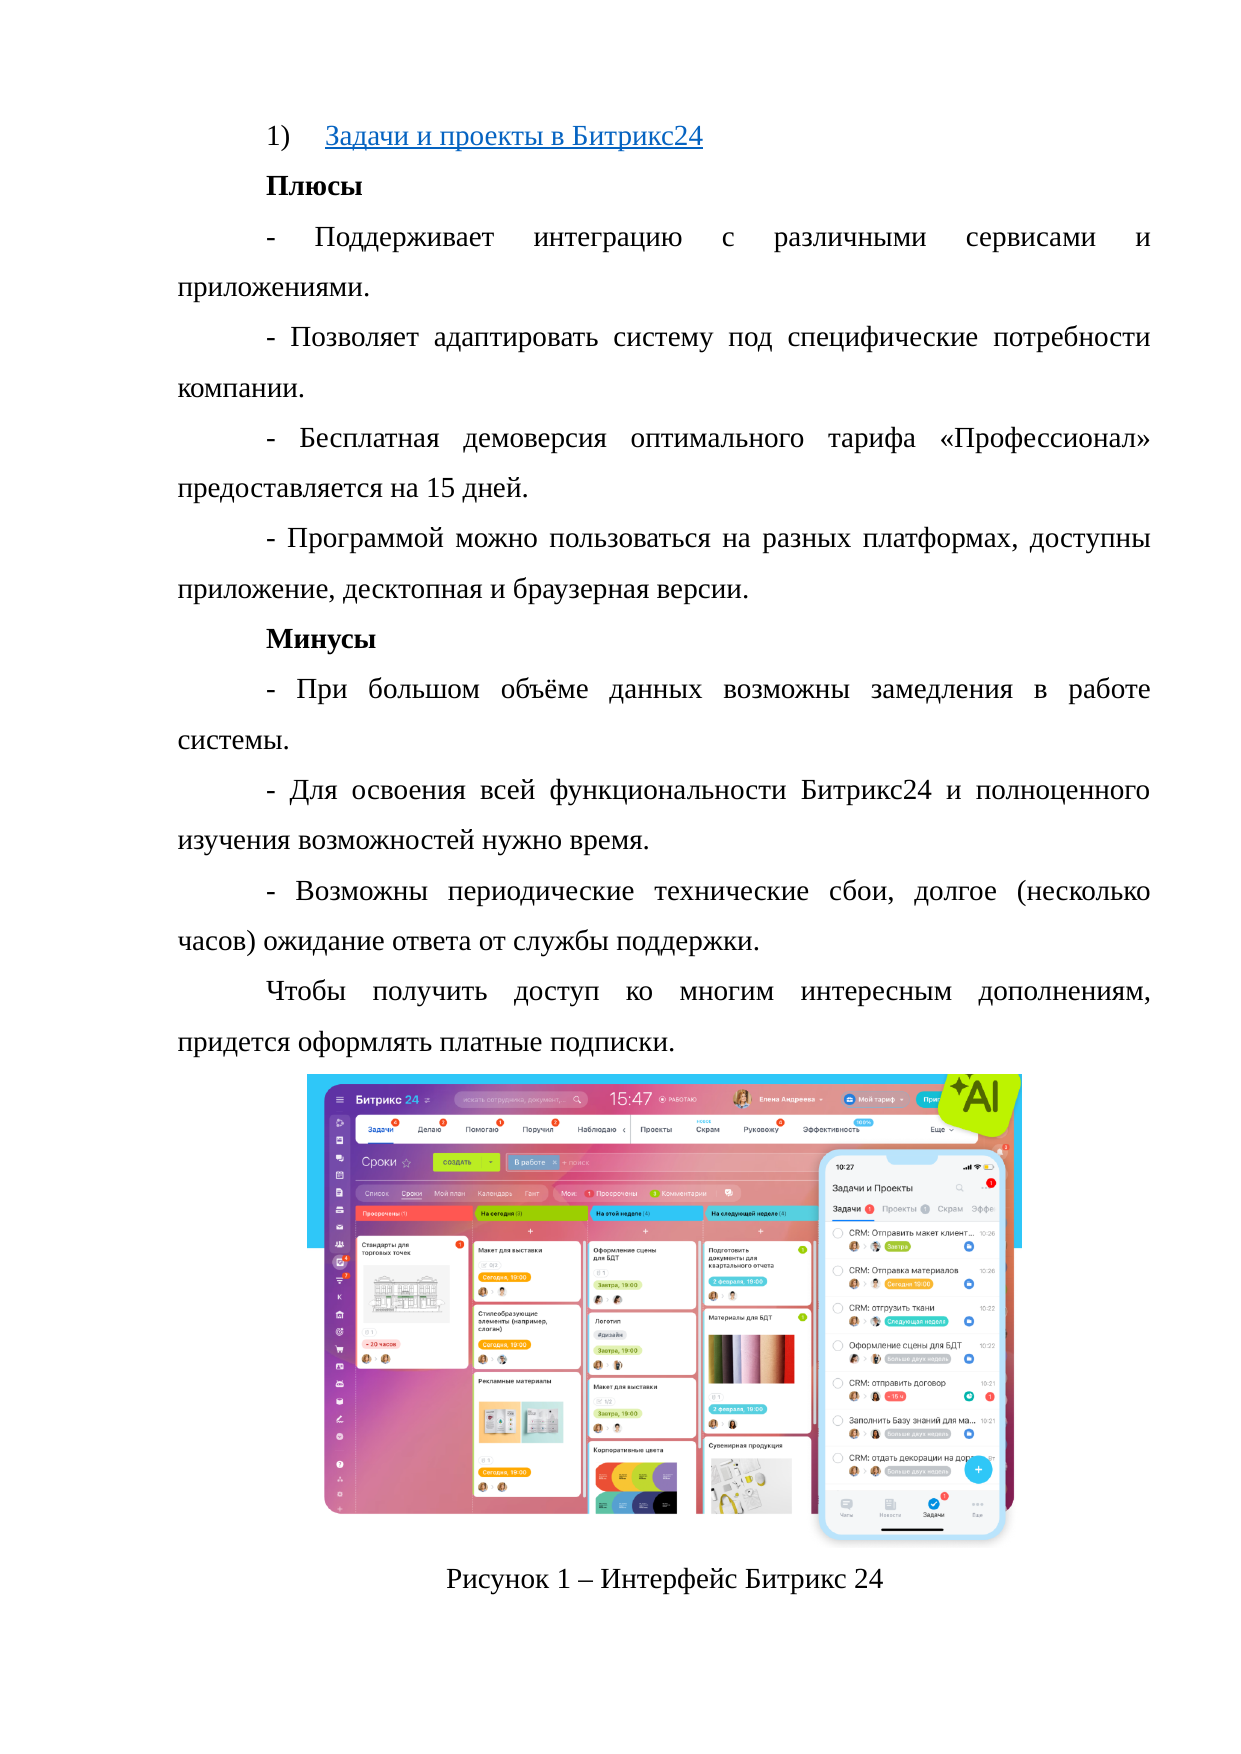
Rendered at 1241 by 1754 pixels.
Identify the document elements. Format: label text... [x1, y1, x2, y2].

list - Возможны периодические технические сбои, долгое (несколько часов) ожидание ответа от службы поддержки. [177, 873, 1152, 957]
list - Поддерживает интеграцию с различными сервисами и приложениями. [177, 219, 1152, 303]
list Минусы [177, 621, 1152, 655]
list Рисунок 1 – Интерфейс Битрикс 24 [177, 1561, 1152, 1595]
list - Бесплатная демоверсия оптимального тарифа «Профессионал» предоставляется на 15 дней. [177, 420, 1152, 504]
list - При большом объёме данных возможны замедления в работе системы. [177, 672, 1152, 755]
list Задачи и проекты в Битрикс24 [177, 118, 1152, 152]
picture [307, 1074, 1022, 1548]
list Чтобы получить доступ ко многим интересным дополнениям, придется оформлять платные подписки. [177, 973, 1152, 1057]
list - Программой можно пользоваться на разных платформах, доступны приложение, десктопная и браузерная версии. [177, 521, 1152, 604]
list - Для освоения всей функциональности Битрикс24 и полноценного изучения возможностей нужно время. [177, 772, 1152, 856]
list - Позволяет адаптировать систему под специфические потребности компании. [177, 319, 1152, 403]
list Плюсы [177, 168, 1152, 202]
